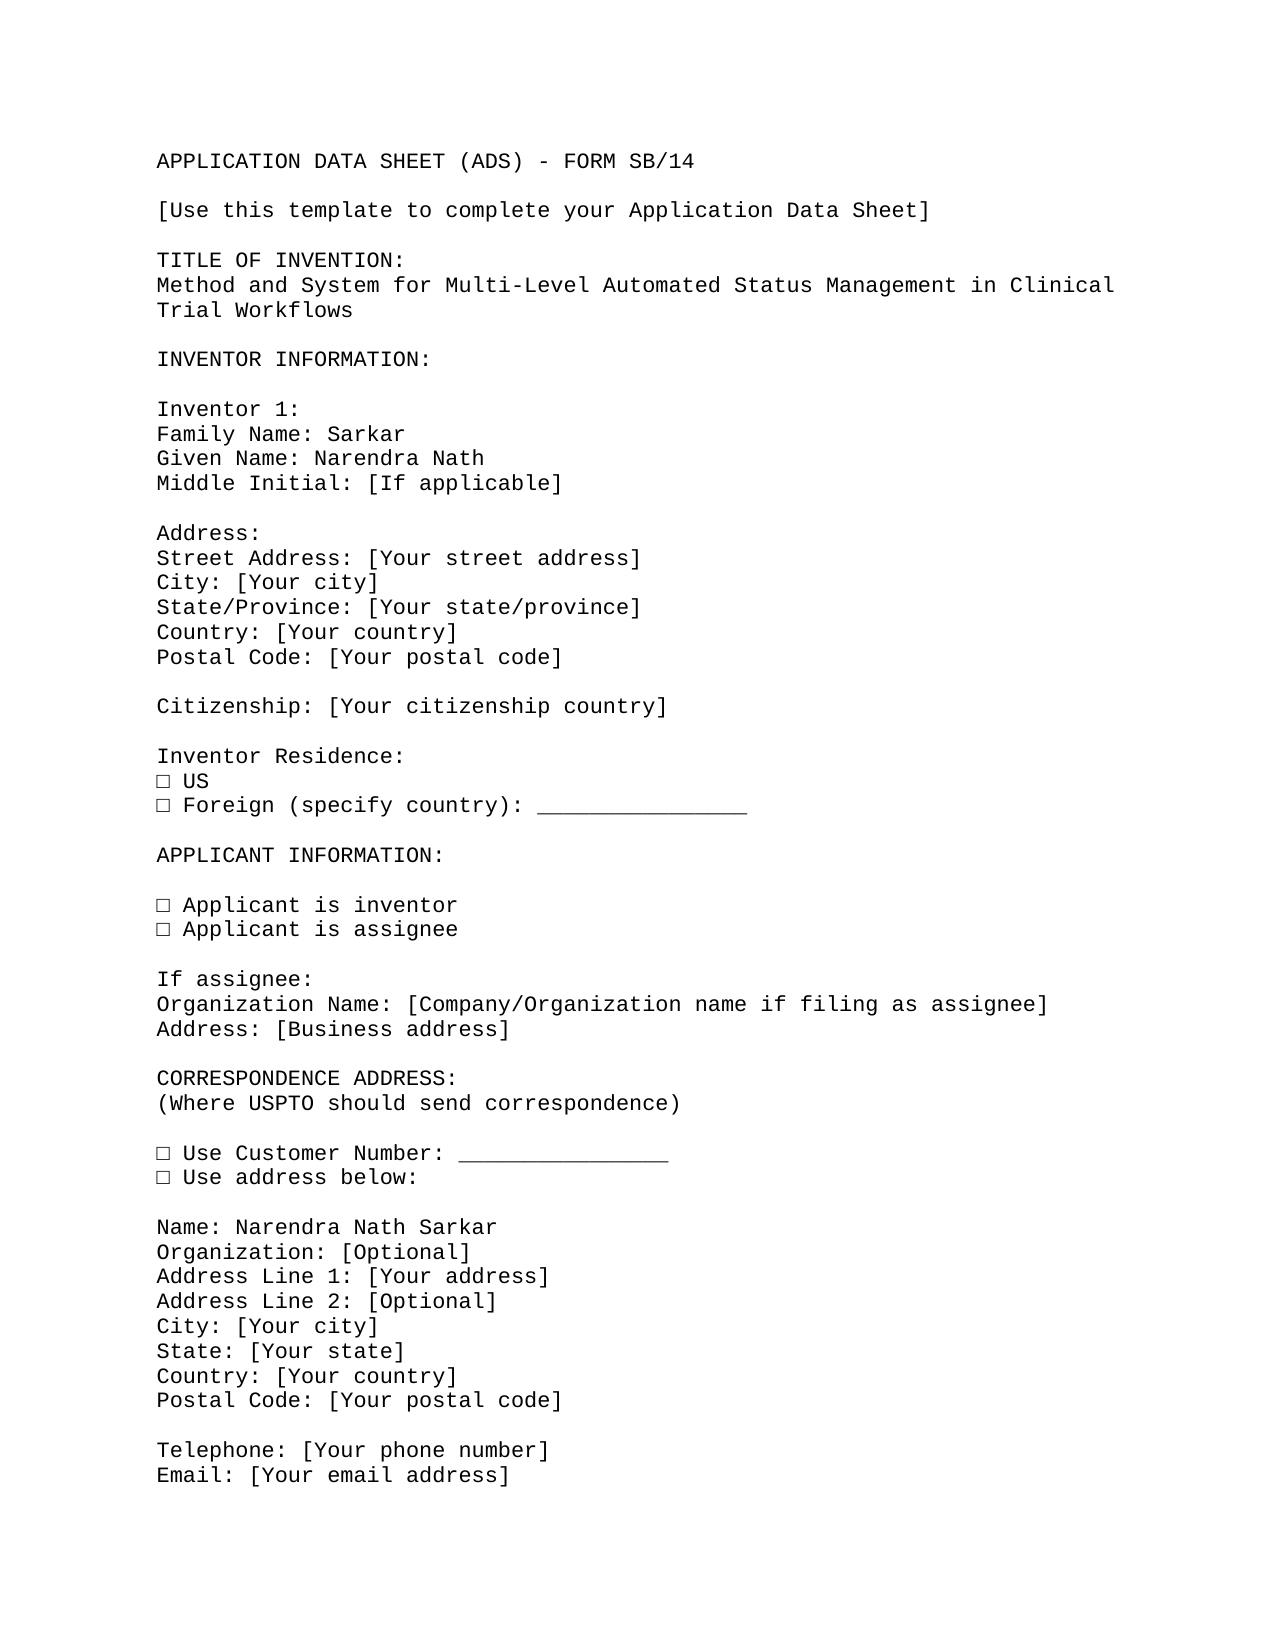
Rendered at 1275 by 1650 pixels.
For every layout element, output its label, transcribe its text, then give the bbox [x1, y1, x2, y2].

text Postal Code: [Your postal code] [156, 1389, 1118, 1414]
text Citizenship: [Your citizenship country] [156, 695, 1118, 720]
text If assignee: [156, 968, 1118, 993]
text □ Foreign (specify country): ________________ [156, 794, 1118, 819]
text Given Name: Narendra Nath [156, 447, 1118, 472]
text Method and System for Multi-Level Automated Status Management in Clinical Trial Workflows [156, 274, 1118, 323]
text Organization Name: [Company/Organization name if filing as assignee] [156, 993, 1118, 1018]
text Inventor 1: [156, 398, 1118, 423]
text City: [Your city] [156, 571, 1118, 596]
text Email: [Your email address] [156, 1464, 1118, 1489]
text Family Name: Sarkar [156, 423, 1118, 447]
text CORRESPONDENCE ADDRESS: [156, 1067, 1118, 1092]
text □ US [156, 770, 1118, 794]
text Postal Code: [Your postal code] [156, 646, 1118, 671]
text Middle Initial: [If applicable] [156, 472, 1118, 497]
text □ Use address below: [156, 1166, 1118, 1191]
text Country: [Your country] [156, 1365, 1118, 1389]
text Street Address: [Your street address] [156, 547, 1118, 571]
text APPLICANT INFORMATION: [156, 844, 1118, 869]
text Telephone: [Your phone number] [156, 1439, 1118, 1464]
text Address Line 1: [Your address] [156, 1266, 1118, 1290]
text □ Applicant is inventor [156, 894, 1118, 918]
text [Use this template to complete your Application Data Sheet] [156, 199, 1118, 224]
text □ Use Customer Number: ________________ [156, 1142, 1118, 1166]
text (Where USPTO should send correspondence) [156, 1092, 1118, 1117]
text Inventor Residence: [156, 745, 1118, 770]
text State: [Your state] [156, 1340, 1118, 1365]
text APPLICATION DATA SHEET (ADS) - FORM SB/14 [156, 150, 1118, 175]
text Address: [Business address] [156, 1018, 1118, 1042]
text Name: Narendra Nath Sarkar [156, 1216, 1118, 1241]
text State/Province: [Your state/province] [156, 596, 1118, 621]
text Address Line 2: [Optional] [156, 1290, 1118, 1315]
text City: [Your city] [156, 1315, 1118, 1340]
text Organization: [Optional] [156, 1241, 1118, 1266]
text INVENTOR INFORMATION: [156, 348, 1118, 373]
text Country: [Your country] [156, 621, 1118, 646]
text TITLE OF INVENTION: [156, 249, 1118, 274]
text □ Applicant is assignee [156, 918, 1118, 943]
text Address: [156, 522, 1118, 547]
